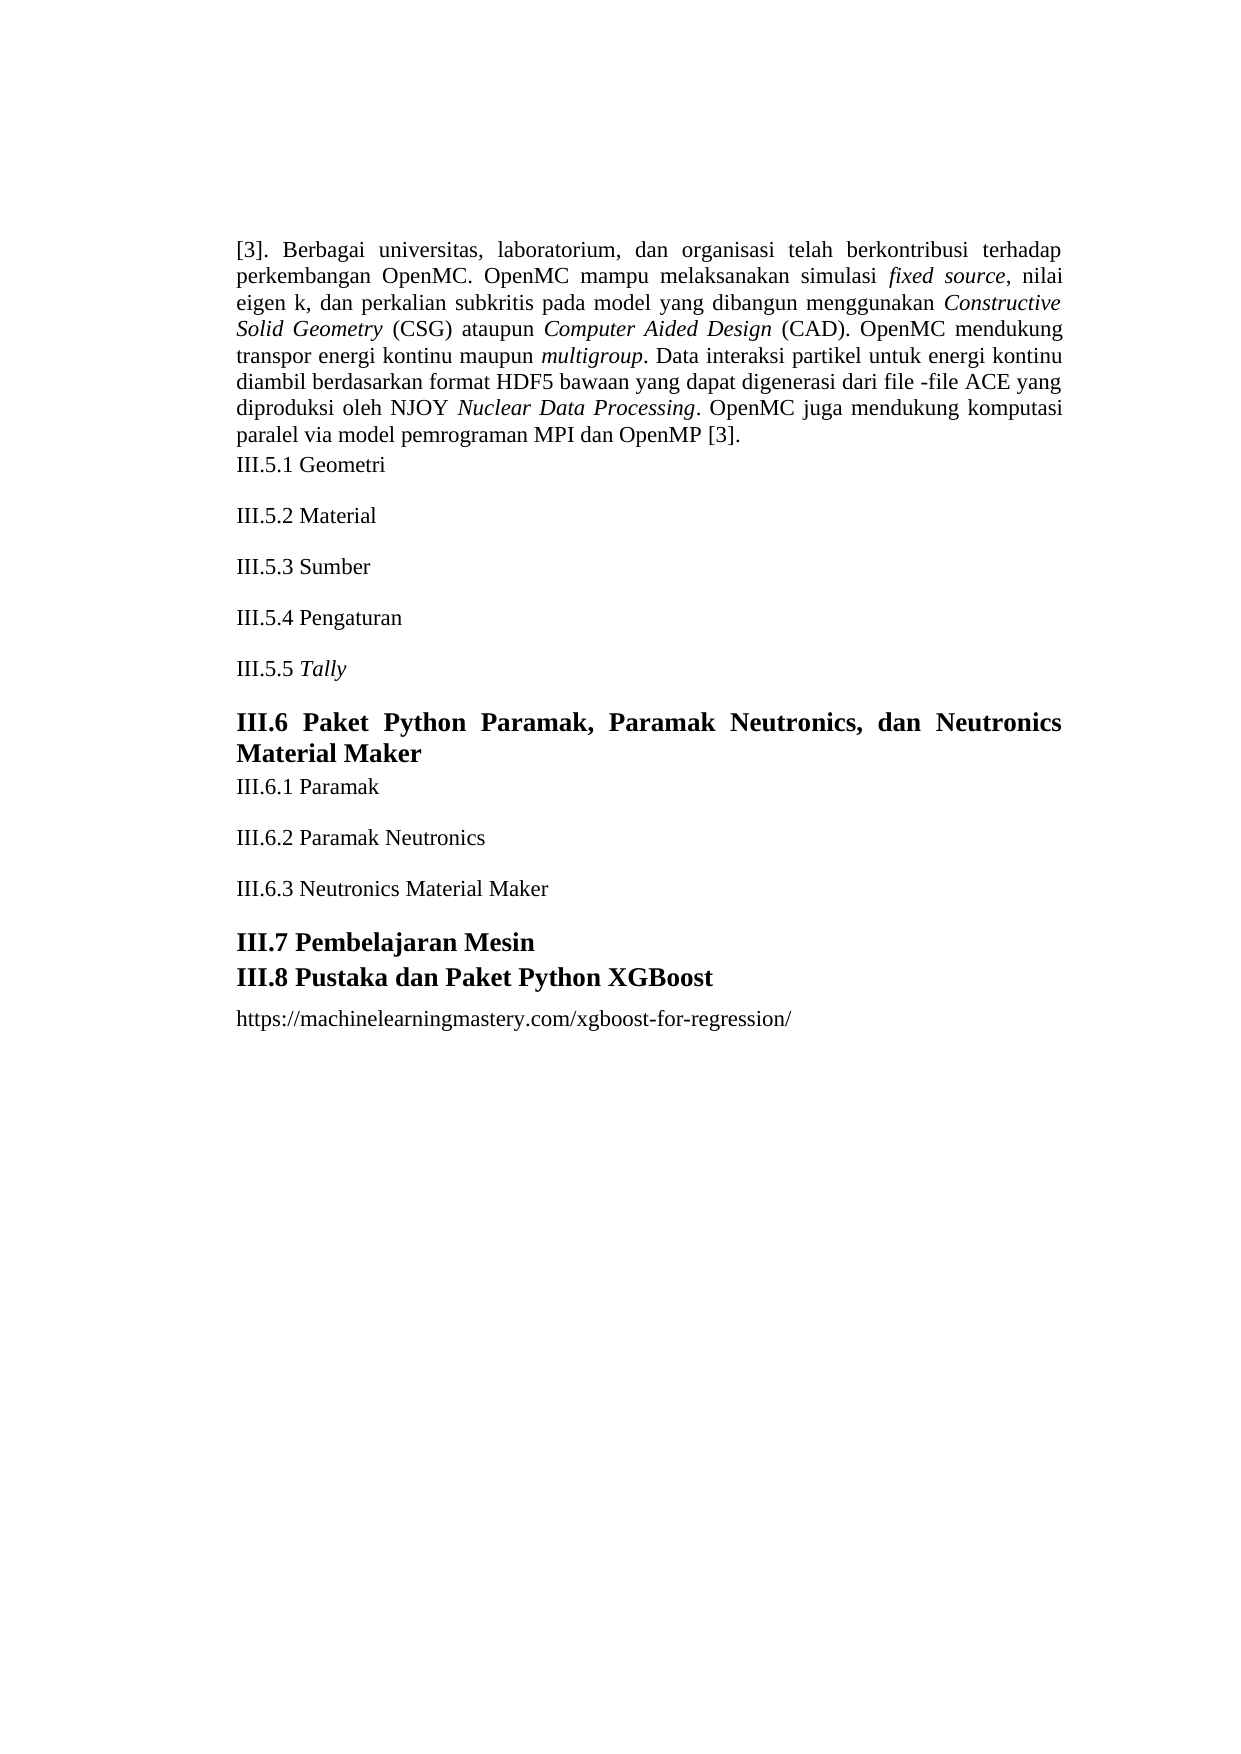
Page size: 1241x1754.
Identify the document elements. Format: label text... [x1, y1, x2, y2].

subtitle III.5.1 Geometri [236, 451, 1063, 478]
subtitle III.6.3 Neutronics Material Maker [236, 875, 1063, 901]
subtitle III.5.5 Tally [236, 655, 1063, 682]
subtitle III.6 Paket Python Paramak, Paramak Neutronics, dan Neutronics Material Maker [236, 706, 1063, 769]
subtitle III.7 Pembelajaran Mesin [236, 926, 1063, 957]
text https://machinelearningmastery.com/xgboost-for-regression/ [236, 1005, 1063, 1031]
subtitle III.8 Pustaka dan Paket Python XGBoost [236, 961, 1063, 992]
subtitle III.5.3 Sumber [236, 553, 1063, 580]
subtitle III.6.1 Paramak [236, 773, 1063, 799]
subtitle III.5.2 Material [236, 502, 1063, 529]
subtitle III.5.4 Pengaturan [236, 604, 1063, 631]
subtitle III.6.2 Paramak Neutronics [236, 824, 1063, 850]
